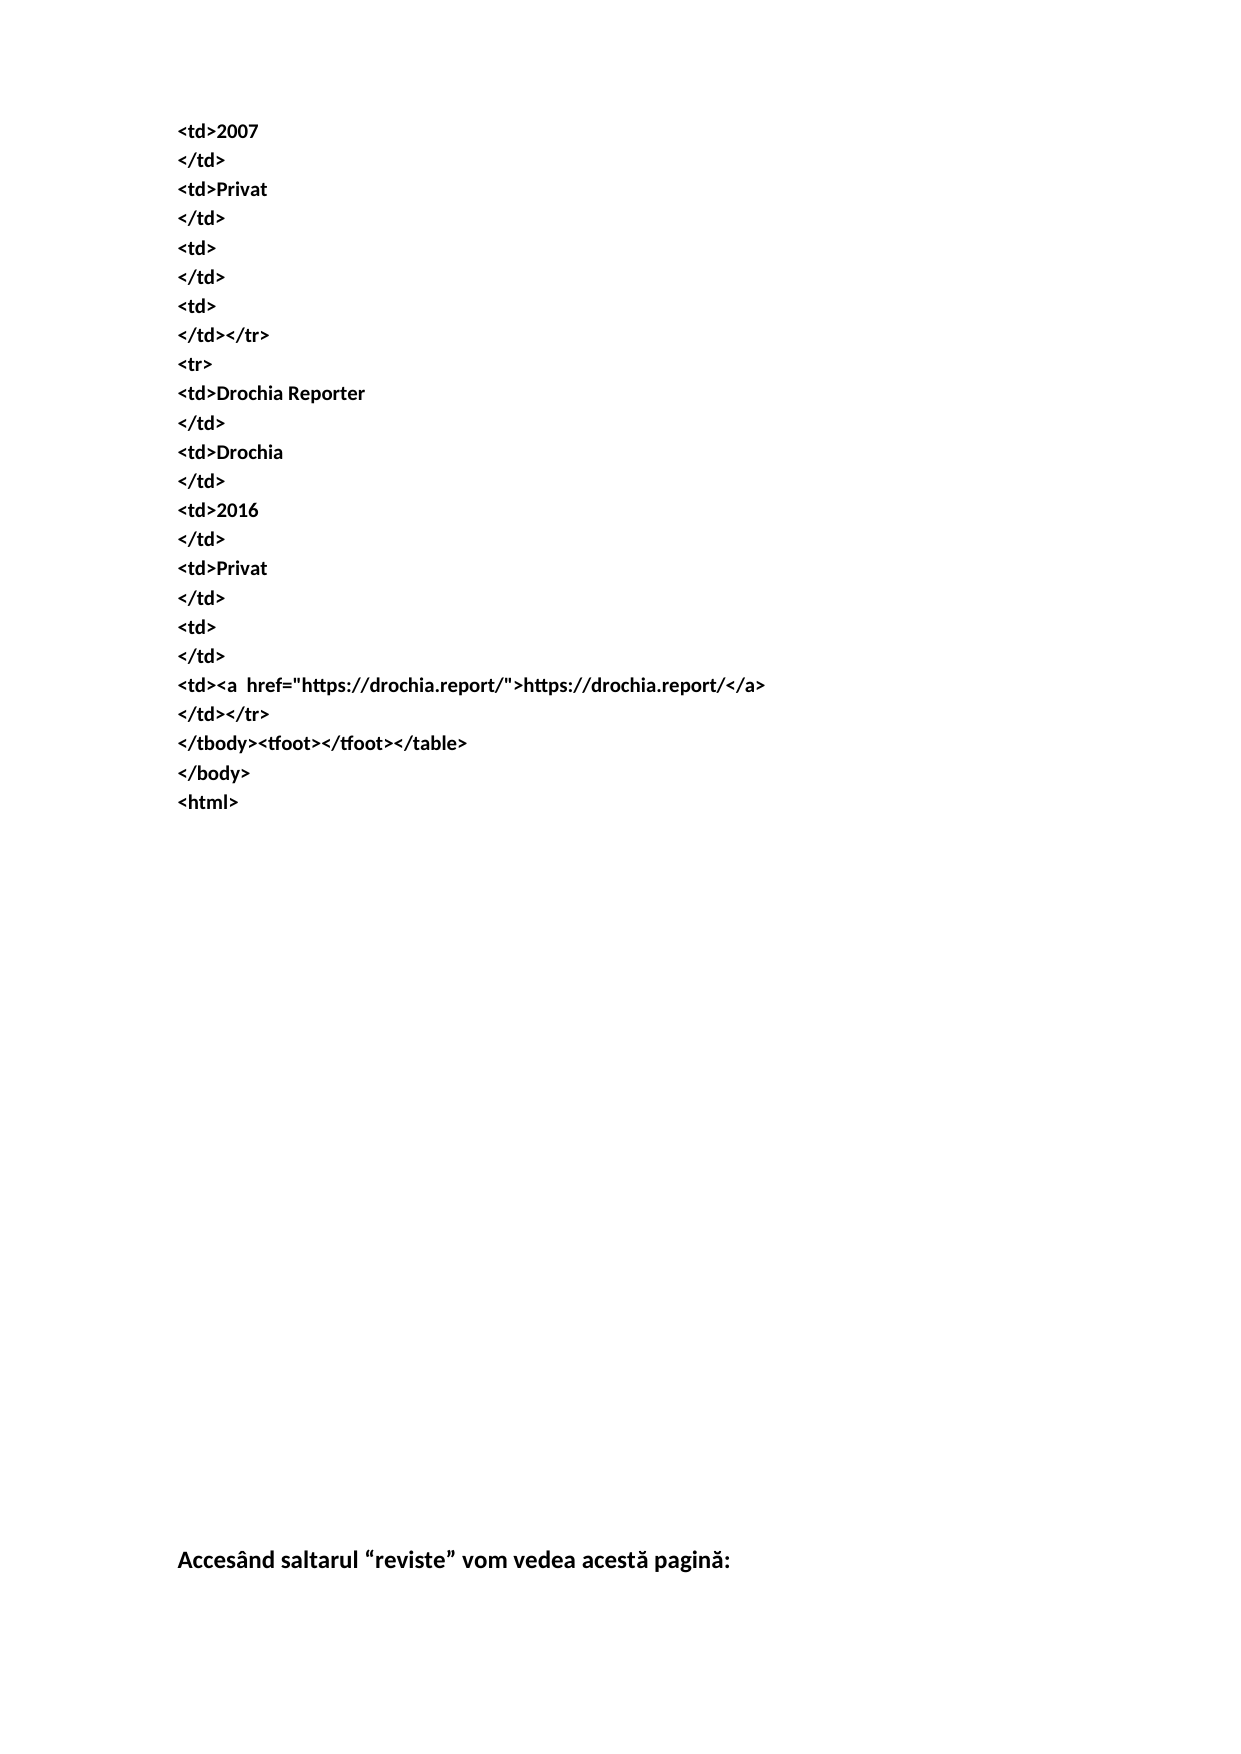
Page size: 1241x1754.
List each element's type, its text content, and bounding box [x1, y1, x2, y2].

text <td>Drochia [177, 439, 1152, 464]
text </body> [177, 760, 1152, 785]
text </td> [177, 264, 1152, 289]
text <td>Drochia Reporter [177, 381, 1152, 406]
text <td>2007 [177, 118, 1152, 143]
text <html> [177, 789, 1152, 814]
text </td> [177, 526, 1152, 552]
text </td> [177, 468, 1152, 493]
text <tr> [177, 351, 1152, 377]
text </td></tr> [177, 701, 1152, 727]
text </td> [177, 410, 1152, 435]
text </td></tr> [177, 322, 1152, 348]
text <td>Privat [177, 556, 1152, 581]
text <td><a href="https://drochia.report/">https://drochia.report/</a> [177, 672, 1152, 698]
text <td> [177, 235, 1152, 260]
text </tbody><tfoot></tfoot></table> [177, 731, 1152, 756]
text </td> [177, 206, 1152, 231]
text </td> [177, 147, 1152, 173]
text <td> [177, 614, 1152, 639]
text <td>2016 [177, 497, 1152, 523]
text <td> [177, 293, 1152, 318]
text <td>Privat [177, 176, 1152, 202]
text </td> [177, 585, 1152, 610]
text </td> [177, 643, 1152, 668]
text Accesând saltarul “reviste” vom vedea acestă pagină: [177, 1544, 1152, 1574]
